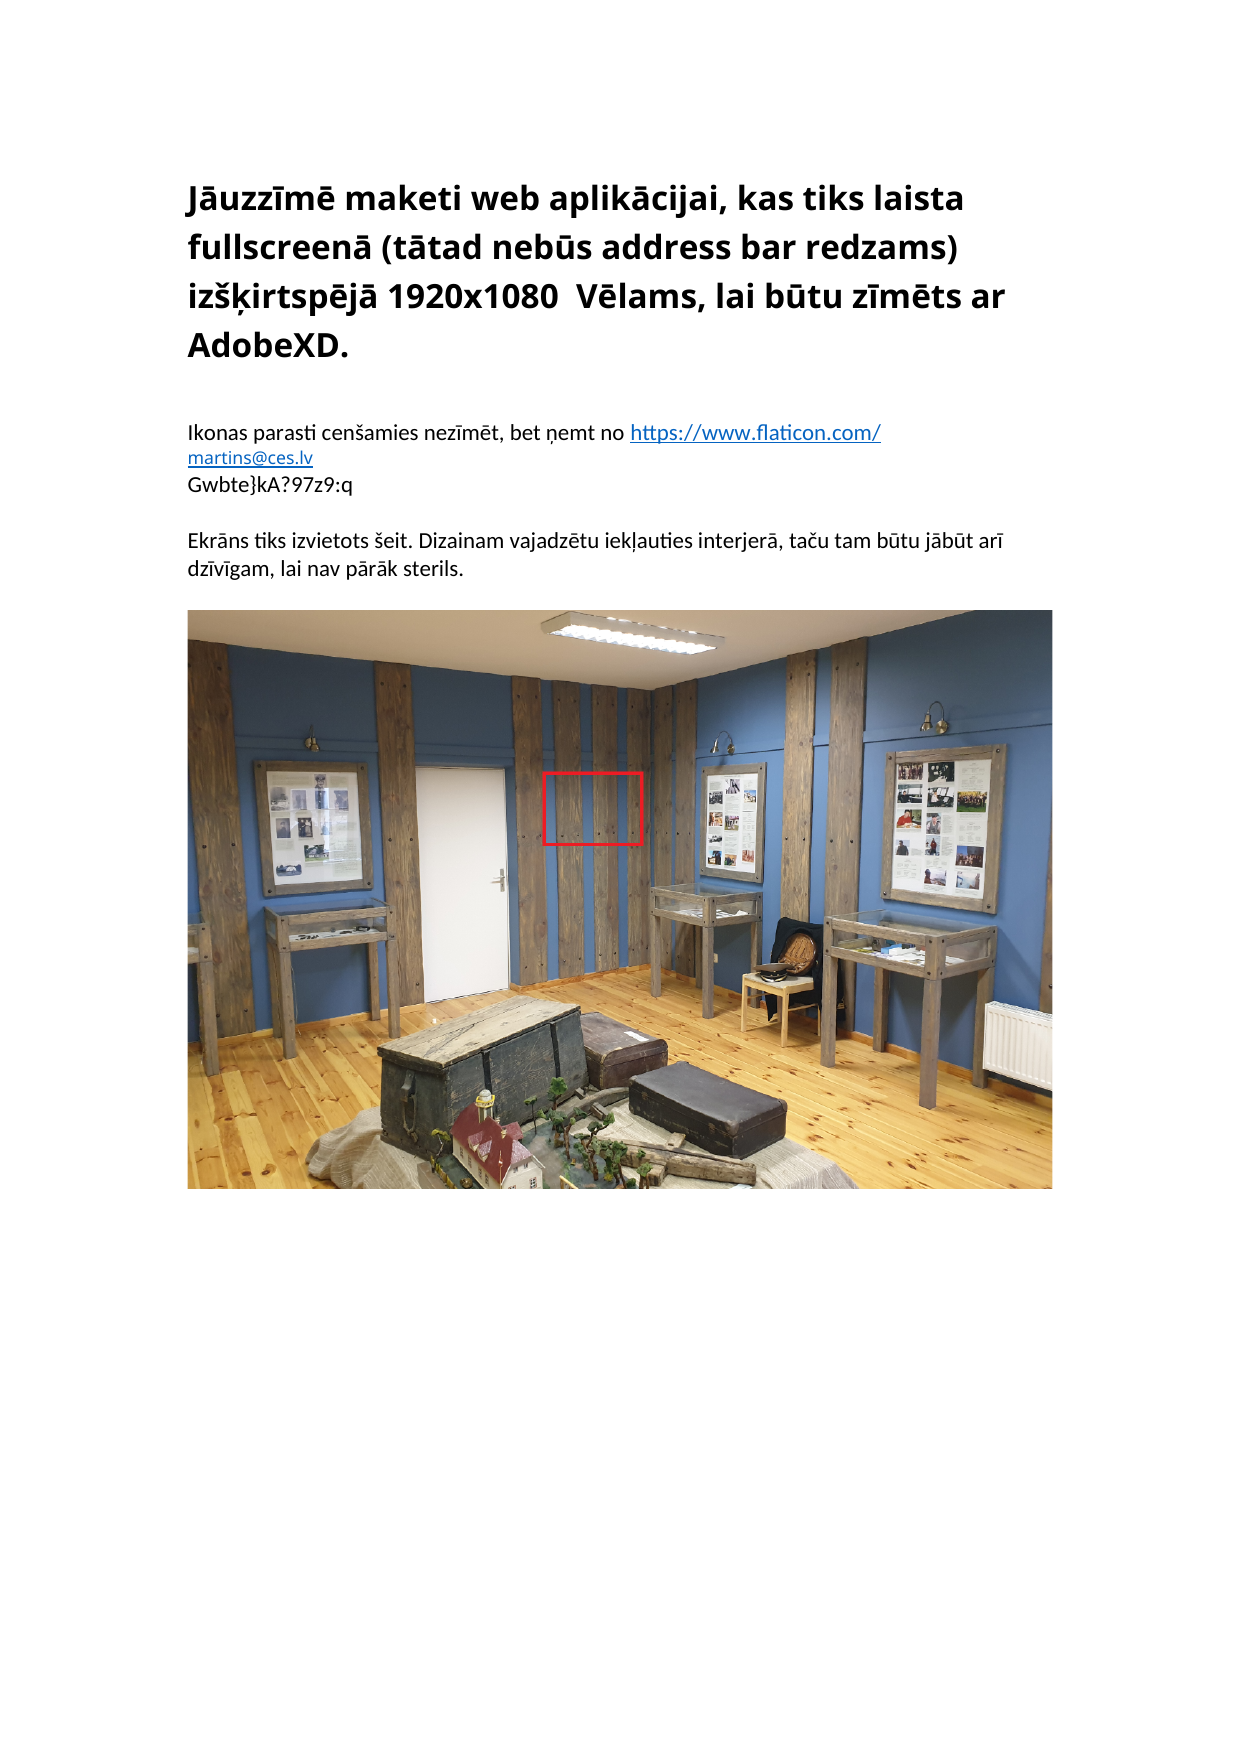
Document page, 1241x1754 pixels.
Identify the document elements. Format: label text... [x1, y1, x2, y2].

picture [187, 610, 1053, 1189]
text Gwbte}kA?97z9:q [187, 470, 1053, 498]
subtitle Jāuzzīmē maketi web aplikācijai, kas tiks laista fullscreenā (tātad nebūs address bar redzams) izšķirtspējā 1920x1080 Vēlams, lai būtu zīmēts ar AdobeXD. [187, 175, 1053, 367]
text Ikonas parasti cenšamies nezīmēt, bet ņemt no https://www.flaticon.com/ [187, 418, 1053, 446]
text Ekrāns tiks izvietots šeit. Dizainam vajadzētu iekļauties interjerā, taču tam būtu jābūt arī dzīvīgam, lai nav pārāk sterils. [187, 526, 1053, 582]
text martins@ces.lv [187, 446, 1053, 470]
